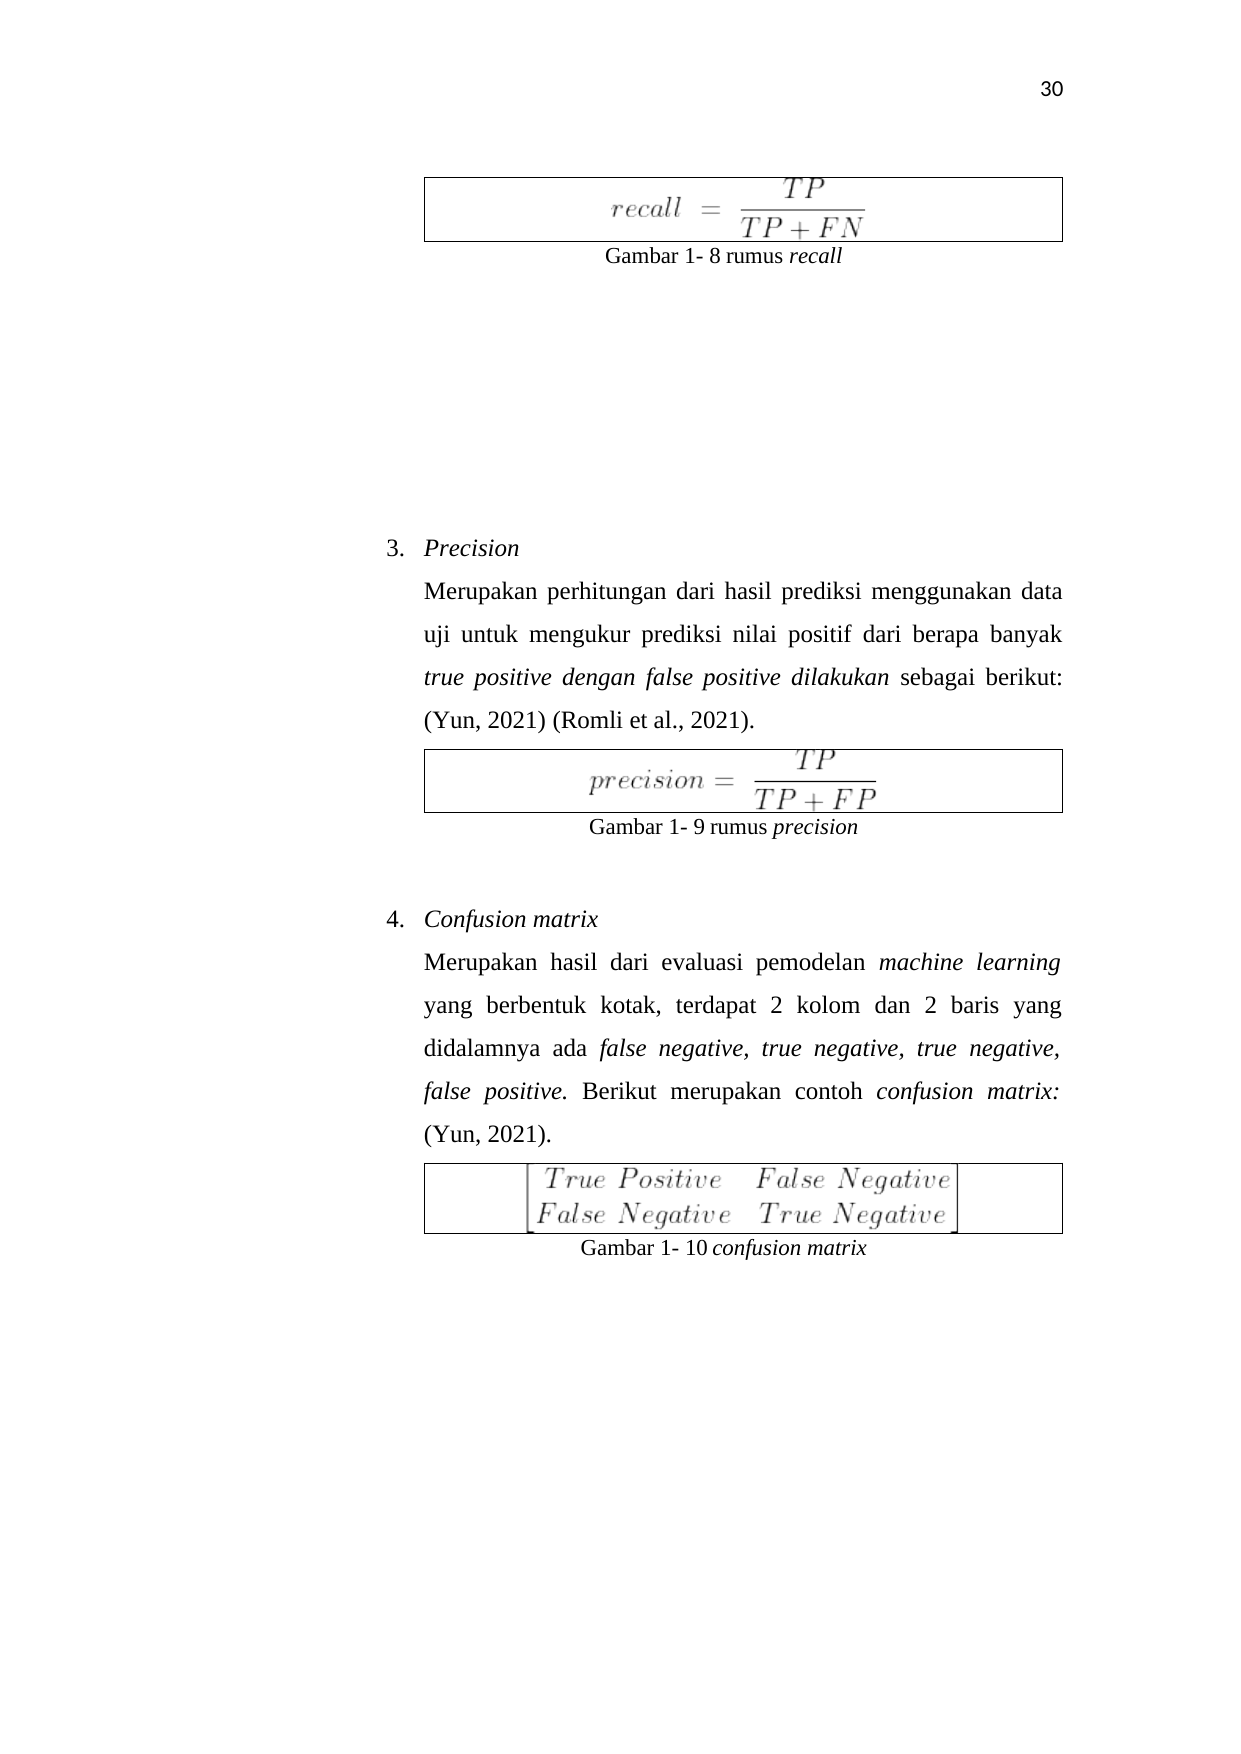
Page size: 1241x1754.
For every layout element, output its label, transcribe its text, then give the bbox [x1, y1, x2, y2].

list Merupakan perhitungan dari hasil prediksi menggunakan data uji untuk mengukur prediksi nilai positif dari berapa banyak true positive dengan false positive dilakukan sebagai berikut: (Yun, 2021) (Romli et al., 2021). [424, 576, 1063, 734]
table_header [877, 750, 1062, 812]
table_header [425, 750, 588, 812]
table_header [960, 1164, 1062, 1233]
list Merupakan hasil dari evaluasi pemodelan machine learning yang berbentuk kotak, terdapat 2 kolom dan 2 baris yang didalamnya ada false negative, true negative, true negative, false positive. Berikut merupakan contoh confusion matrix: (Yun, 2021). [424, 947, 1063, 1148]
text Gambar 1- 8 rumus recall [311, 242, 1063, 268]
list Precision [386, 533, 1063, 562]
table_header [866, 178, 1062, 241]
picture [526, 1163, 960, 1233]
text Gambar 1- 10 confusion matrix [311, 1234, 1063, 1260]
picture [588, 749, 877, 813]
text Gambar 1- 9 rumus precision [311, 813, 1063, 840]
table_header [425, 1164, 526, 1233]
table_header [425, 178, 611, 241]
list Confusion matrix [386, 904, 1063, 932]
picture [611, 178, 866, 241]
